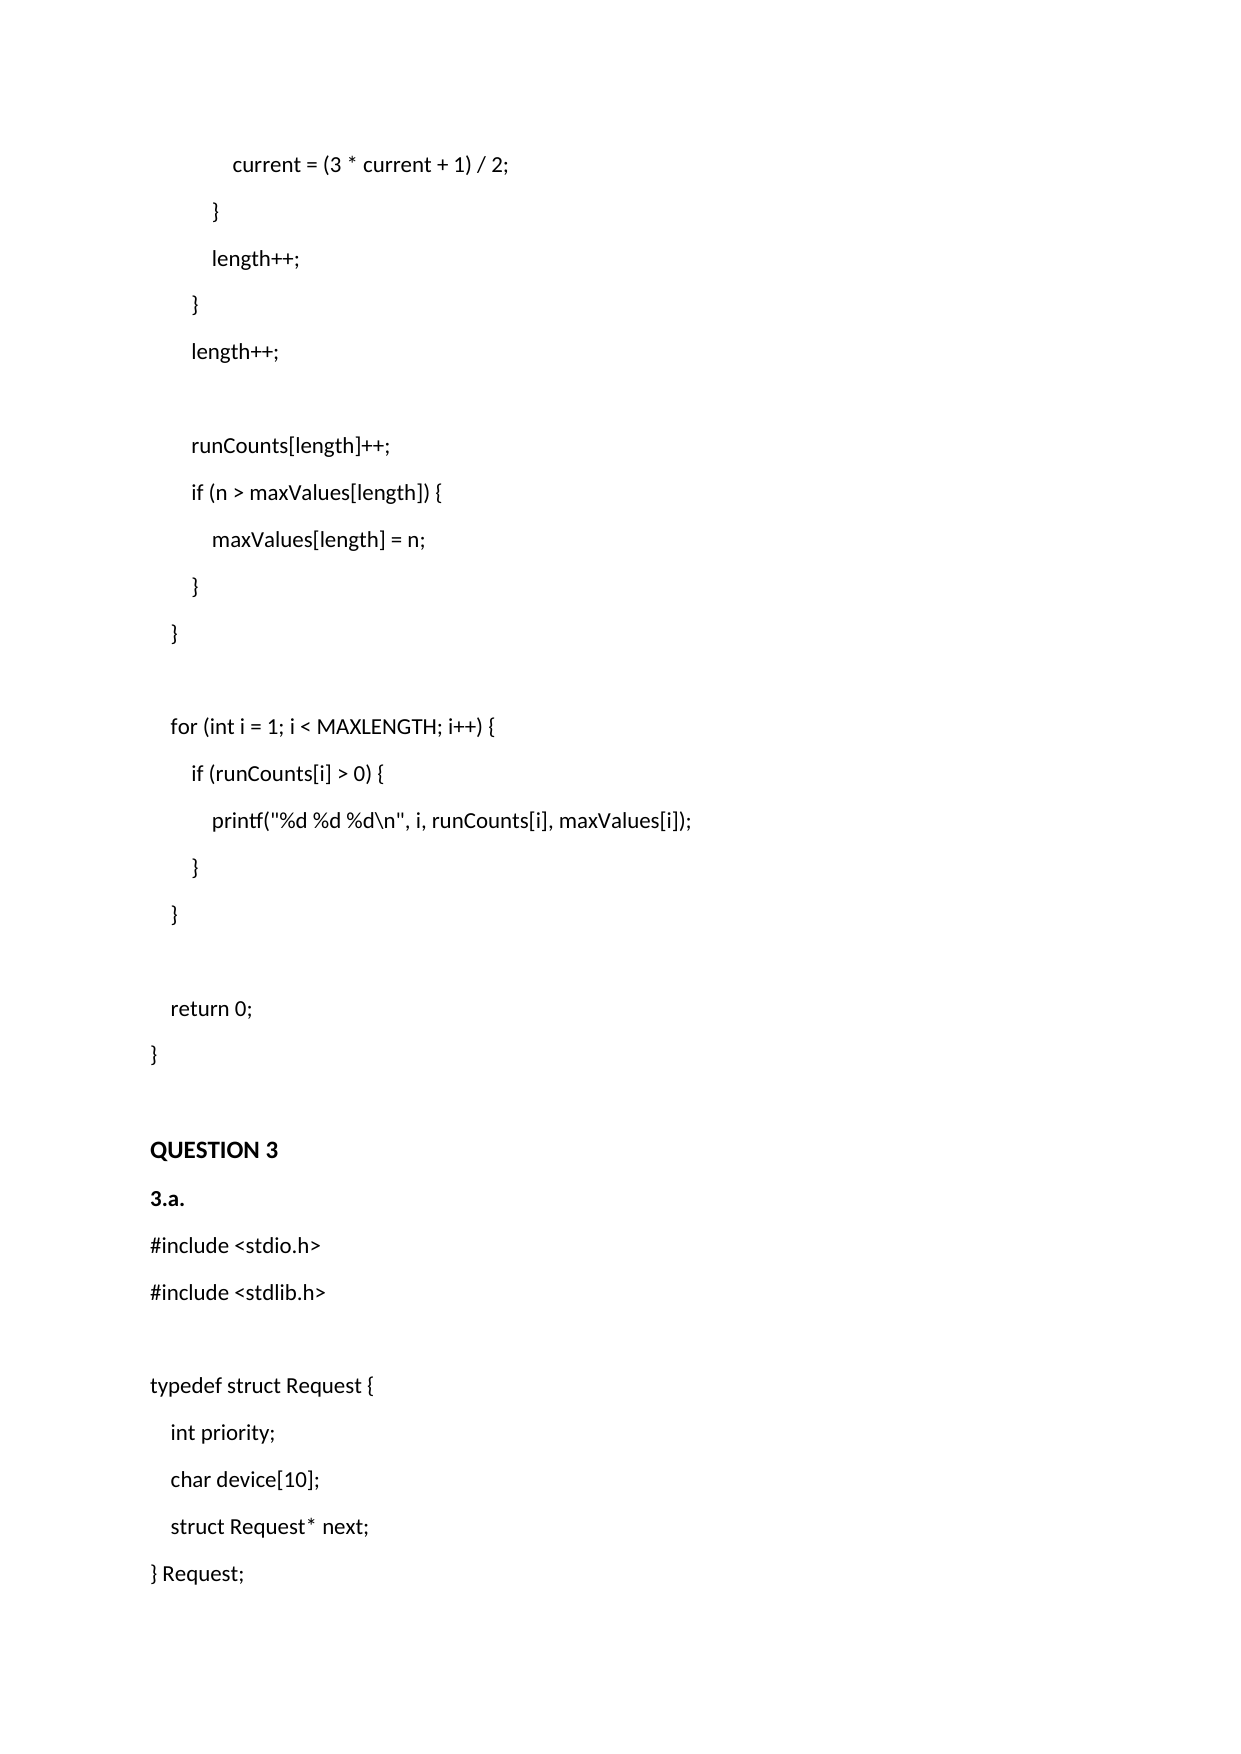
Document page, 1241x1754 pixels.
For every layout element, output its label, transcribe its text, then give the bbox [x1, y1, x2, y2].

text current = (3 * current + 1) / 2; [150, 150, 1090, 178]
text printf("%d %d %d\n", i, runCounts[i], maxValues[i]); [150, 806, 1090, 834]
text #include <stdlib.h> [150, 1278, 1090, 1306]
text 3.a. [150, 1184, 1090, 1212]
text return 0; [150, 994, 1090, 1022]
text for (int i = 1; i < MAXLENGTH; i++) { [150, 712, 1090, 741]
text int priority; [150, 1418, 1090, 1446]
text } [150, 1041, 1090, 1069]
text #include <stdio.h> [150, 1231, 1090, 1259]
text if (runCounts[i] > 0) { [150, 759, 1090, 787]
text if (n > maxValues[length]) { [150, 478, 1090, 506]
text maxValues[length] = n; [150, 525, 1090, 553]
text typedef struct Request { [150, 1371, 1090, 1399]
text } [150, 900, 1090, 928]
text } [150, 572, 1090, 600]
text } [150, 853, 1090, 881]
text } [150, 291, 1090, 319]
text } Request; [150, 1559, 1090, 1587]
text char device[10]; [150, 1465, 1090, 1493]
text struct Request* next; [150, 1512, 1090, 1540]
text length++; [150, 244, 1090, 272]
text length++; [150, 337, 1090, 366]
text QUESTION 3 [150, 1134, 1090, 1165]
text runCounts[length]++; [150, 431, 1090, 459]
text } [150, 619, 1090, 647]
text } [150, 197, 1090, 225]
